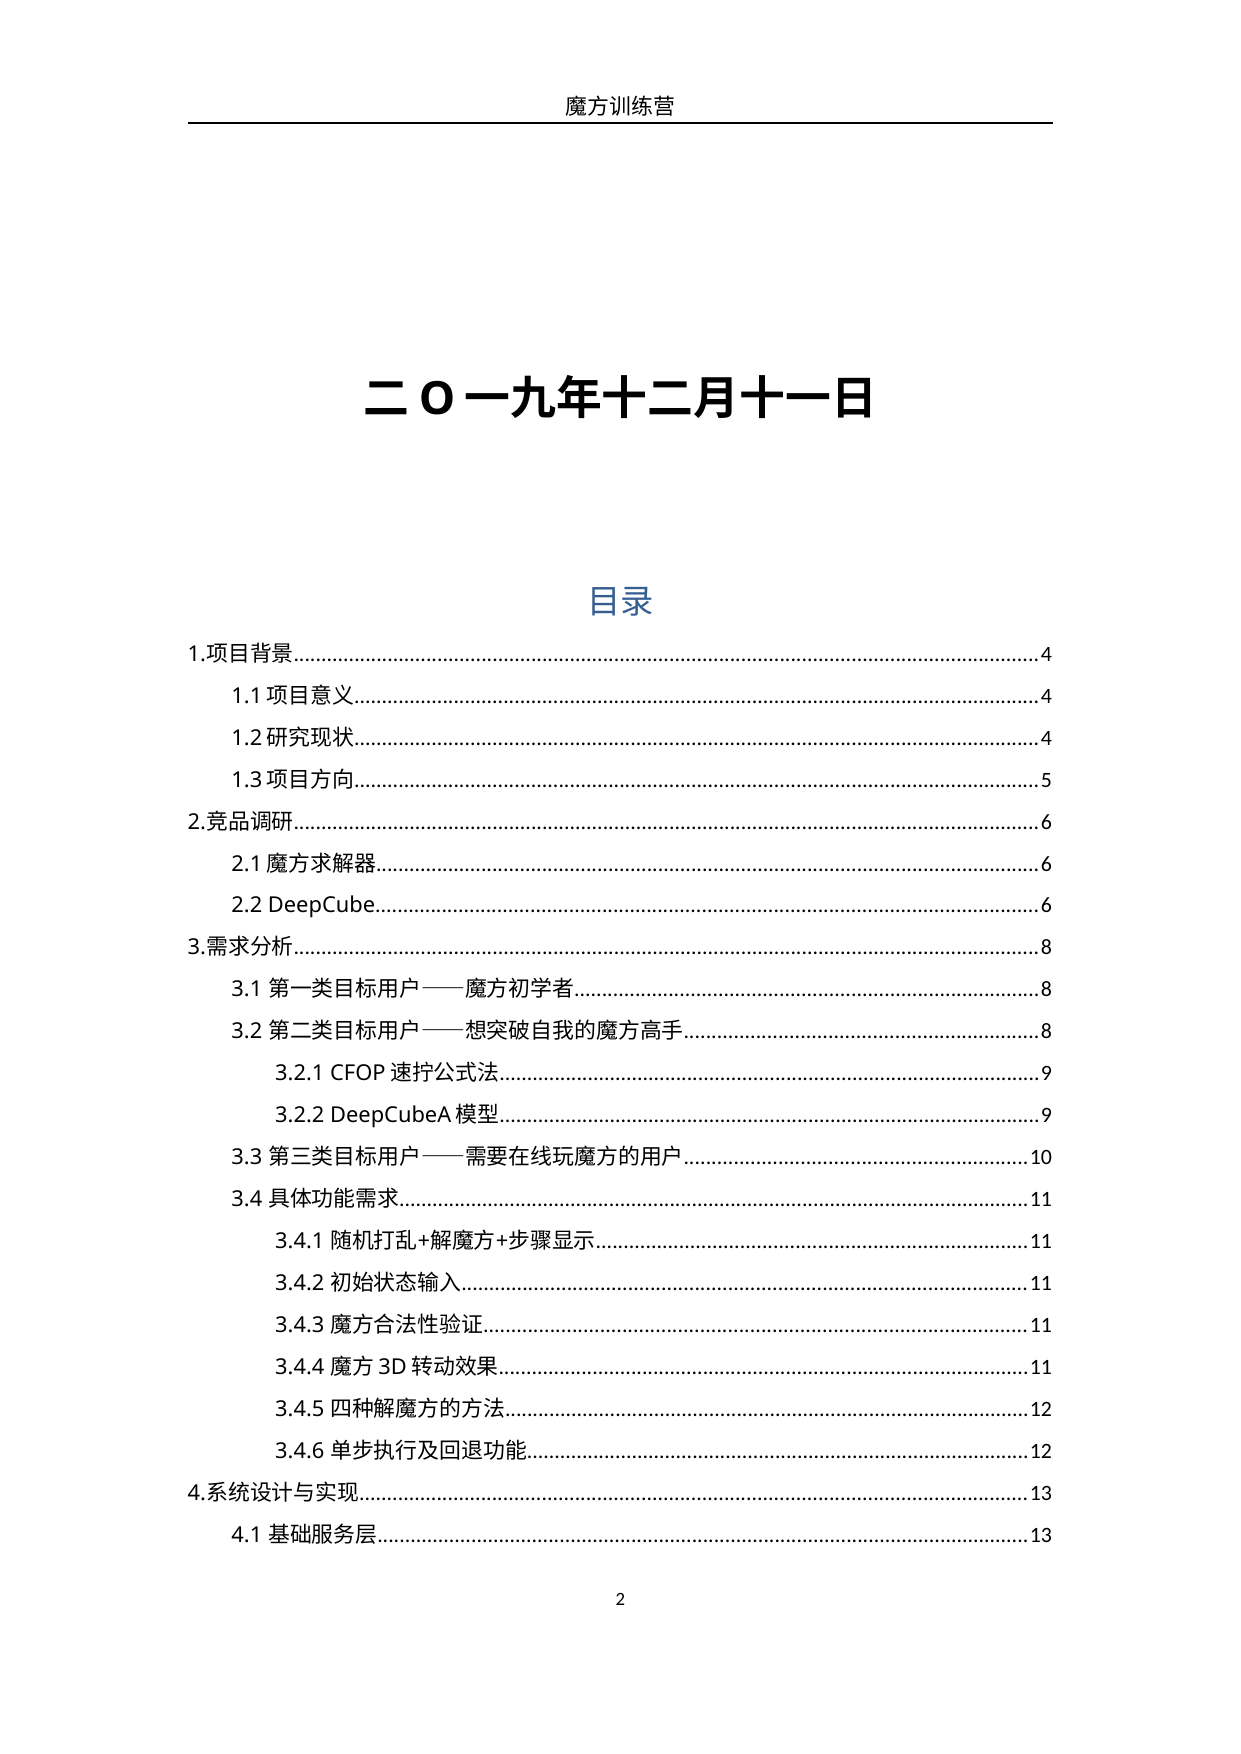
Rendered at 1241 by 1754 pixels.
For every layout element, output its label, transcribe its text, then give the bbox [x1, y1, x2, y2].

text 二O一九年十二月十一日 [187, 346, 1053, 443]
